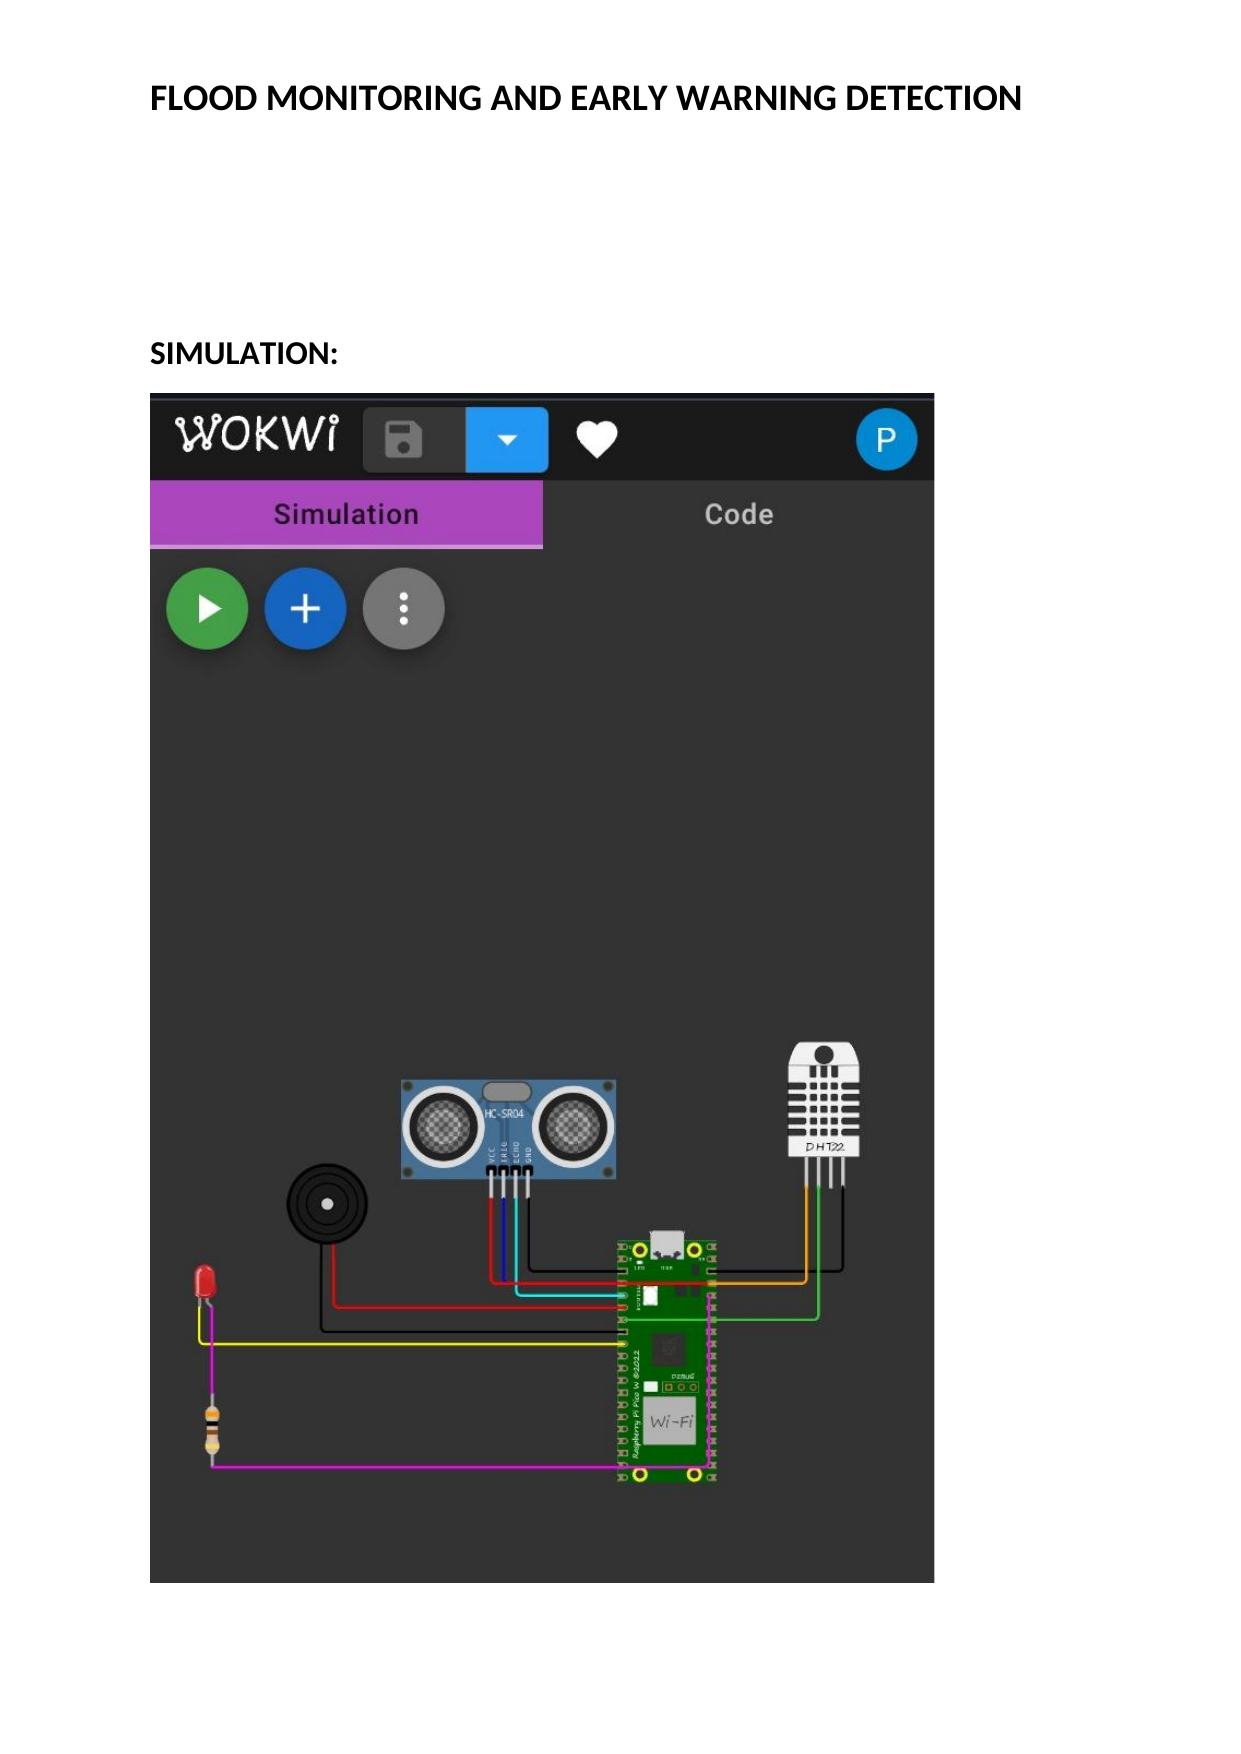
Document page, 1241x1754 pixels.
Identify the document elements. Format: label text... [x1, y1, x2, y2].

picture [150, 393, 935, 1583]
text SIMULATION: [150, 332, 1090, 373]
